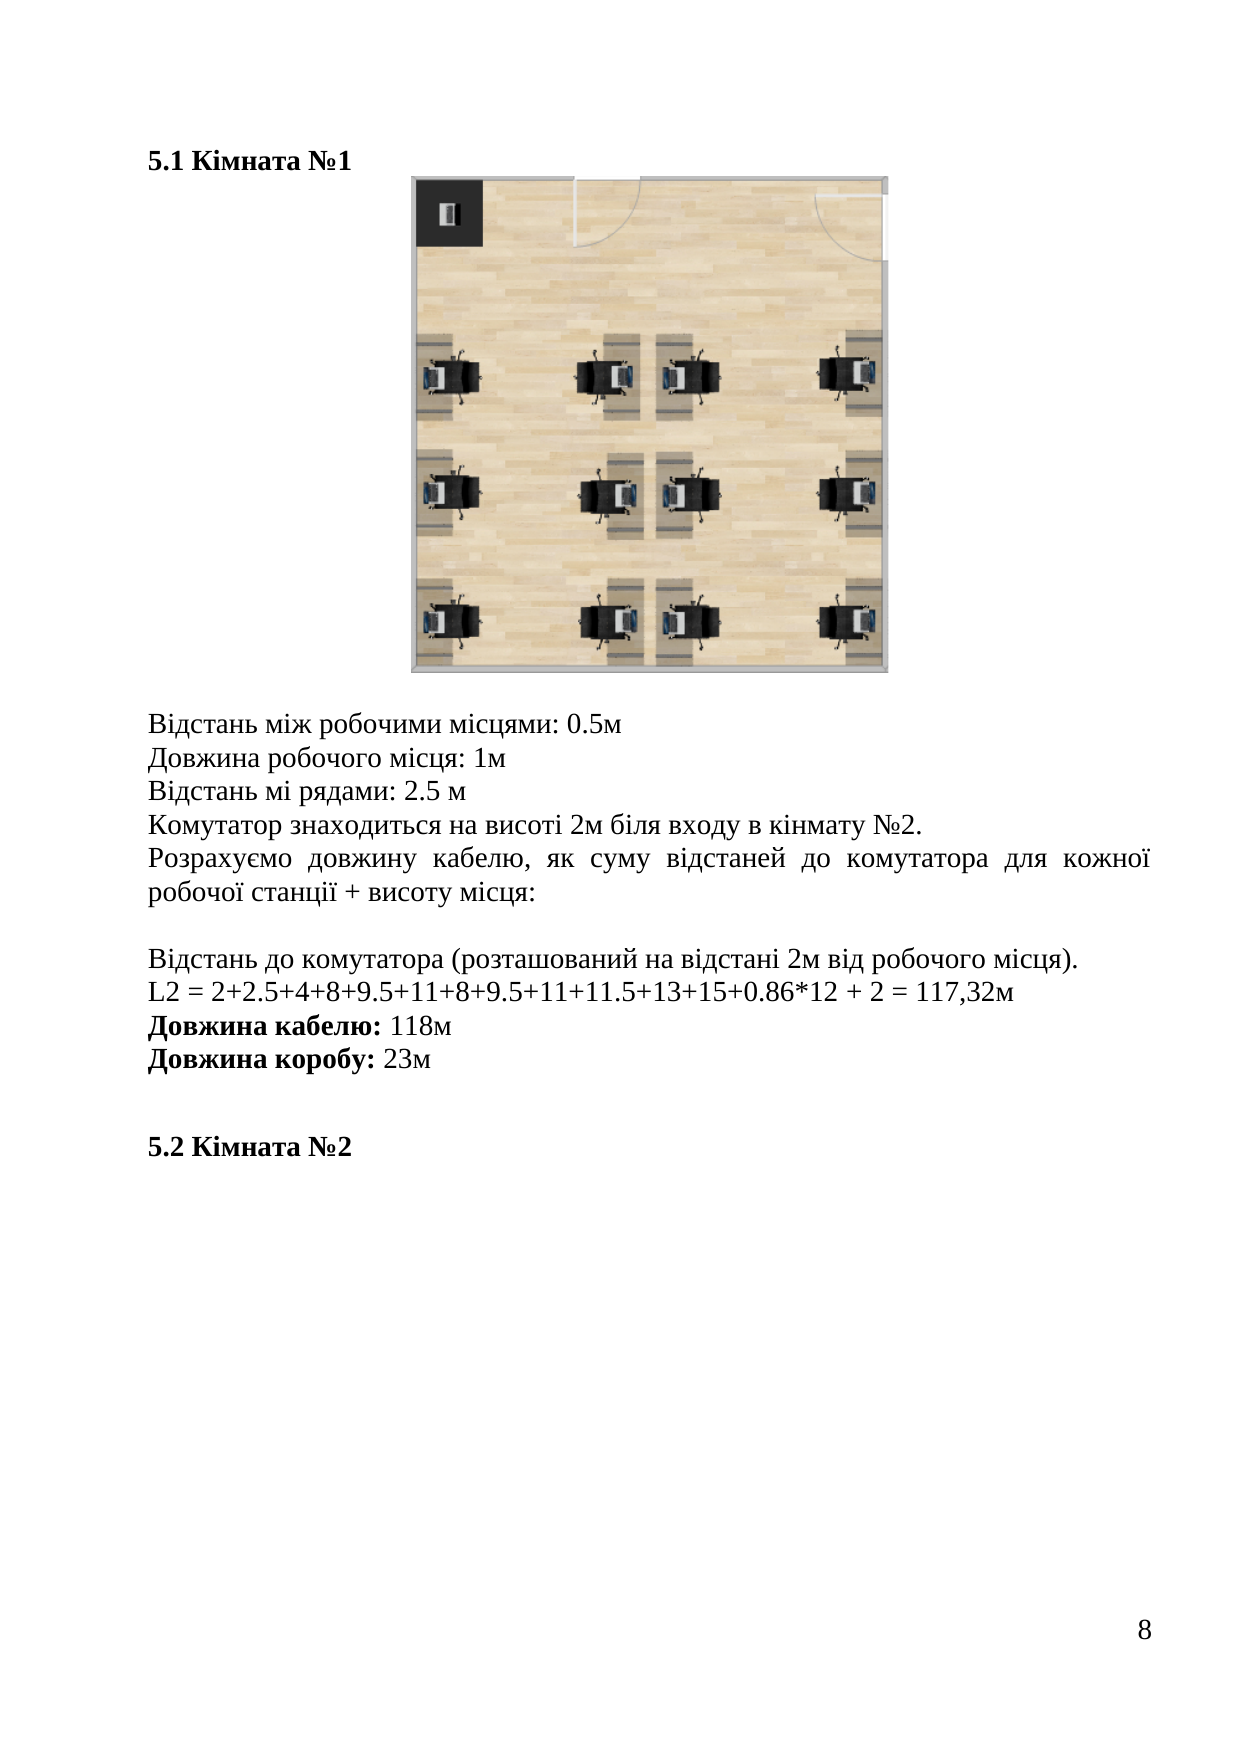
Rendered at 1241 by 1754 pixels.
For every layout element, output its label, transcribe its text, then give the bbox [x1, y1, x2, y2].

text Довжина кабелю: 118м [148, 1008, 1152, 1042]
text Відстань мі рядами: 2.5 м [148, 773, 1152, 807]
text Довжина коробу: 23м [148, 1042, 1152, 1075]
subtitle 5.1 Кімната №1 [148, 143, 1152, 176]
text L2 = 2+2.5+4+8+9.5+11+8+9.5+11+11.5+13+15+0.86*12 + 2 = 117,32м [148, 974, 1152, 1008]
text Розрахуємо довжину кабелю, як суму відстаней до комутатора для кожної робочої станції + висоту місця: [148, 840, 1152, 907]
text Відстань між робочими місцями: 0.5м [148, 706, 1152, 740]
text Довжина робочого місця: 1м [148, 740, 1152, 773]
subtitle 5.2 Кімната №2 [148, 1129, 1152, 1163]
text Комутатор знаходиться на висоті 2м біля входу в кінмату №2. [148, 807, 1152, 840]
text Відстань до комутатора (розташований на відстані 2м від робочого місця). [148, 941, 1152, 974]
picture [411, 176, 889, 673]
